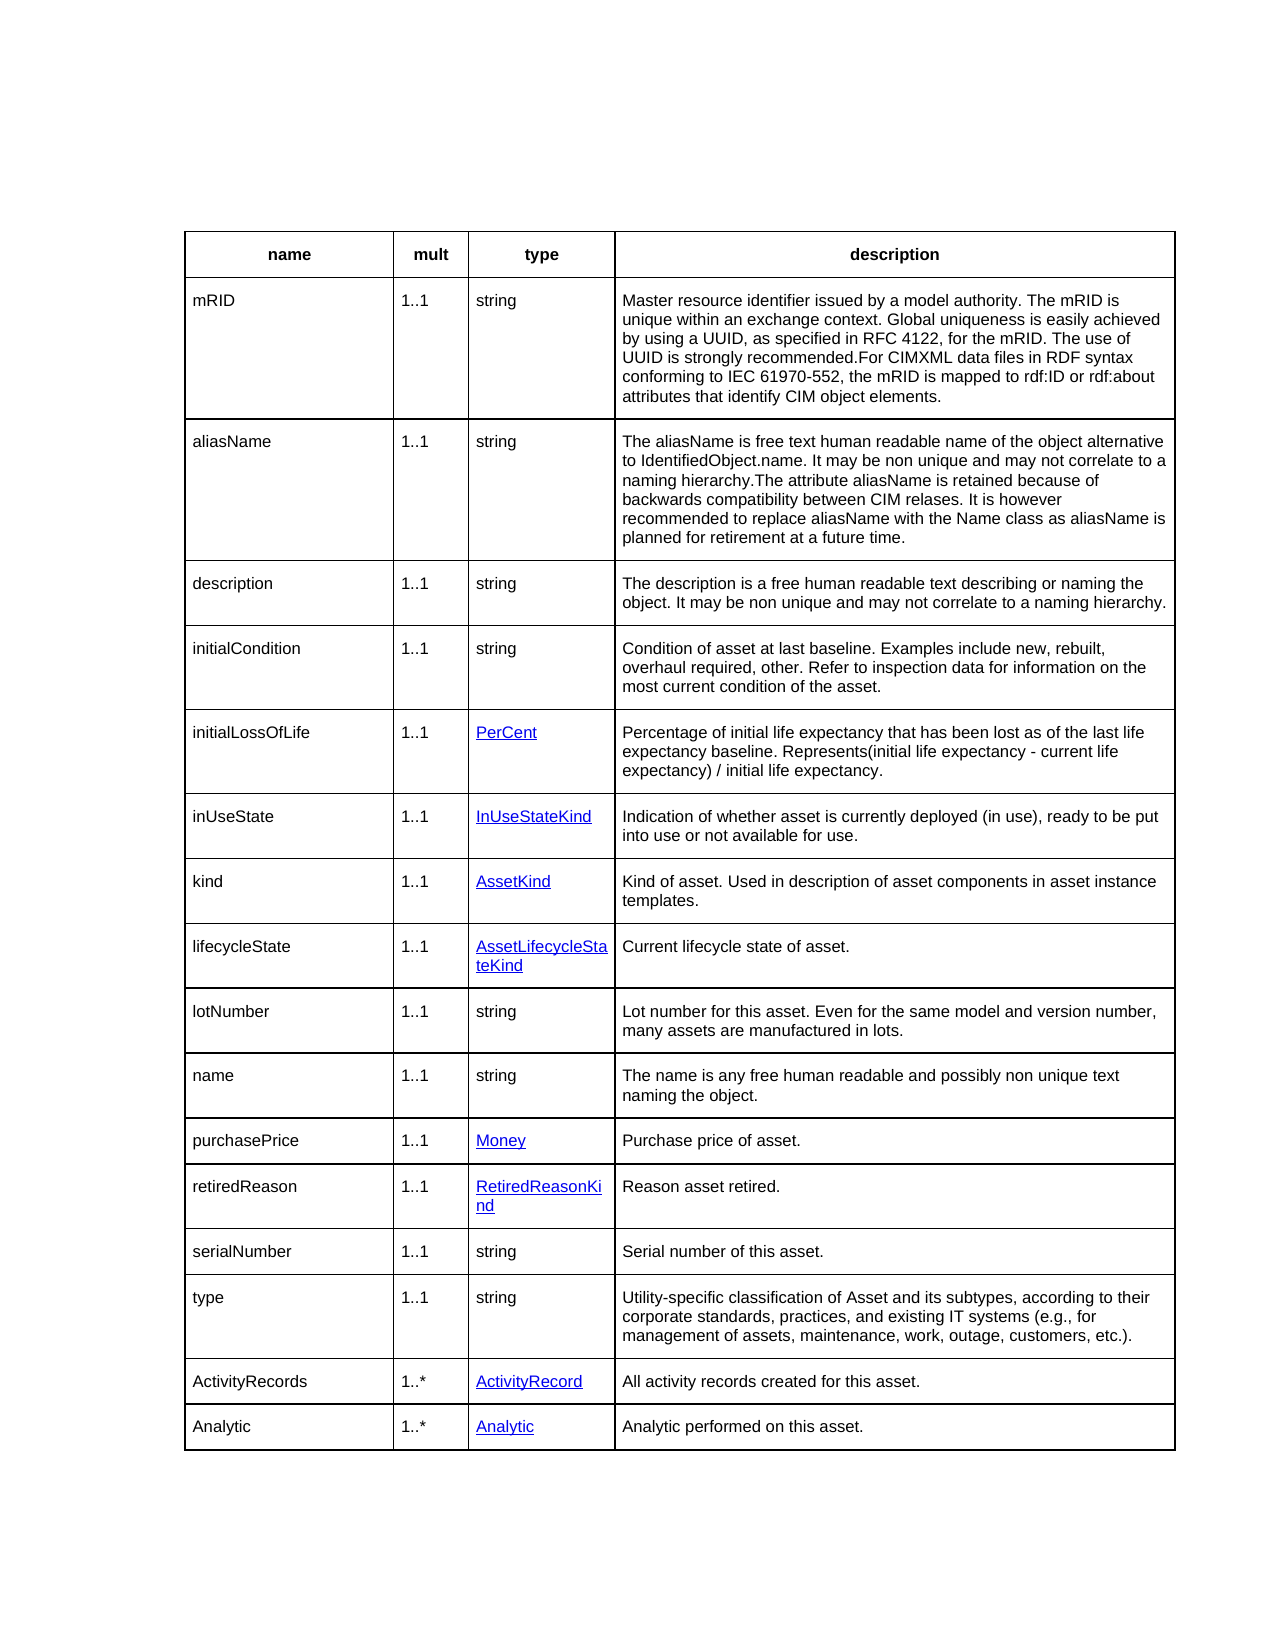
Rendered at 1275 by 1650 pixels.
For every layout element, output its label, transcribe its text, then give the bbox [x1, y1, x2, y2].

table_cell string [469, 626, 614, 708]
table_cell Current lifecycle state of asset. [616, 924, 1174, 987]
table_cell 1..1 [394, 561, 468, 624]
table_cell initialCondition [186, 626, 393, 708]
table_cell Analytic [469, 1405, 614, 1449]
table_cell 1..1 [394, 989, 468, 1052]
table_cell AssetLifecycleStateKind [469, 924, 614, 987]
table_cell RetiredReasonKind [469, 1165, 614, 1228]
table_cell 1..1 [394, 1165, 468, 1228]
table_cell Serial number of this asset. [616, 1229, 1174, 1273]
table_cell PerCent [469, 710, 614, 793]
table_cell lotNumber [186, 989, 393, 1052]
table_cell mRID [186, 278, 393, 418]
table_cell 1..1 [394, 924, 468, 987]
table_cell Condition of asset at last baseline. Examples include new, rebuilt, overhaul required, other. Refer to inspection data for information on the most current condition of the asset. [616, 626, 1174, 708]
table_cell ActivityRecord [469, 1359, 614, 1403]
table_cell Master resource identifier issued by a model authority. The mRID is unique within an exchange context. Global uniqueness is easily achieved by using a UUID, as specified in RFC 4122, for the mRID. The use of UUID is strongly recommended.For CIMXML data files in RDF syntax conforming to IEC 61970-552, the mRID is mapped to rdf:ID or rdf:about attributes that identify CIM object elements. [616, 278, 1174, 418]
table_cell The name is any free human readable and possibly non unique text naming the object. [616, 1054, 1174, 1117]
table_cell aliasName [186, 420, 393, 559]
table_cell Purchase price of asset. [616, 1119, 1174, 1163]
table_cell 1..* [394, 1359, 468, 1403]
table_cell Analytic [186, 1405, 393, 1449]
table_cell InUseStateKind [469, 794, 614, 857]
table_cell The aliasName is free text human readable name of the object alternative to IdentifiedObject.name. It may be non unique and may not correlate to a naming hierarchy.The attribute aliasName is retained because of backwards compatibility between CIM relases. It is however recommended to replace aliasName with the Name class as aliasName is planned for retirement at a future time. [616, 420, 1174, 559]
table_cell string [469, 1275, 614, 1357]
table_cell Analytic performed on this asset. [616, 1405, 1174, 1449]
table_cell type [186, 1275, 393, 1357]
table_cell 1..1 [394, 1275, 468, 1357]
table_cell lifecycleState [186, 924, 393, 987]
table_cell purchasePrice [186, 1119, 393, 1163]
table_cell 1..1 [394, 278, 468, 418]
table_cell string [469, 278, 614, 418]
table_header name [186, 232, 393, 276]
table_cell The description is a free human readable text describing or naming the object. It may be non unique and may not correlate to a naming hierarchy. [616, 561, 1174, 624]
table_cell Percentage of initial life expectancy that has been lost as of the last life expectancy baseline. Represents(initial life expectancy - current life expectancy) / initial life expectancy. [616, 710, 1174, 793]
table_cell string [469, 1229, 614, 1273]
table_cell Money [469, 1119, 614, 1163]
table_cell string [469, 420, 614, 559]
table_cell 1..1 [394, 1119, 468, 1163]
table_cell initialLossOfLife [186, 710, 393, 793]
table_header description [616, 232, 1174, 276]
table_cell Utility-specific classification of Asset and its subtypes, according to their corporate standards, practices, and existing IT systems (e.g., for management of assets, maintenance, work, outage, customers, etc.). [616, 1275, 1174, 1357]
table_cell 1..1 [394, 1229, 468, 1273]
table_cell 1..1 [394, 626, 468, 708]
table_cell 1..1 [394, 710, 468, 793]
table_cell string [469, 989, 614, 1052]
table_cell 1..1 [394, 859, 468, 922]
table_cell description [186, 561, 393, 624]
table_cell 1..1 [394, 420, 468, 559]
table_cell 1..1 [394, 1054, 468, 1117]
table_cell Reason asset retired. [616, 1165, 1174, 1228]
table_cell retiredReason [186, 1165, 393, 1228]
table_cell Lot number for this asset. Even for the same model and version number, many assets are manufactured in lots. [616, 989, 1174, 1052]
table_cell name [186, 1054, 393, 1117]
table_cell Kind of asset. Used in description of asset components in asset instance templates. [616, 859, 1174, 922]
table_cell serialNumber [186, 1229, 393, 1273]
table_cell string [469, 561, 614, 624]
table_cell string [469, 1054, 614, 1117]
table_cell ActivityRecords [186, 1359, 393, 1403]
table_cell All activity records created for this asset. [616, 1359, 1174, 1403]
table_cell Indication of whether asset is currently deployed (in use), ready to be put into use or not available for use. [616, 794, 1174, 857]
table_header type [469, 232, 614, 276]
table_cell inUseState [186, 794, 393, 857]
table_header mult [394, 232, 468, 276]
table_cell kind [186, 859, 393, 922]
table_cell AssetKind [469, 859, 614, 922]
table_cell 1..1 [394, 794, 468, 857]
table_cell 1..* [394, 1405, 468, 1449]
